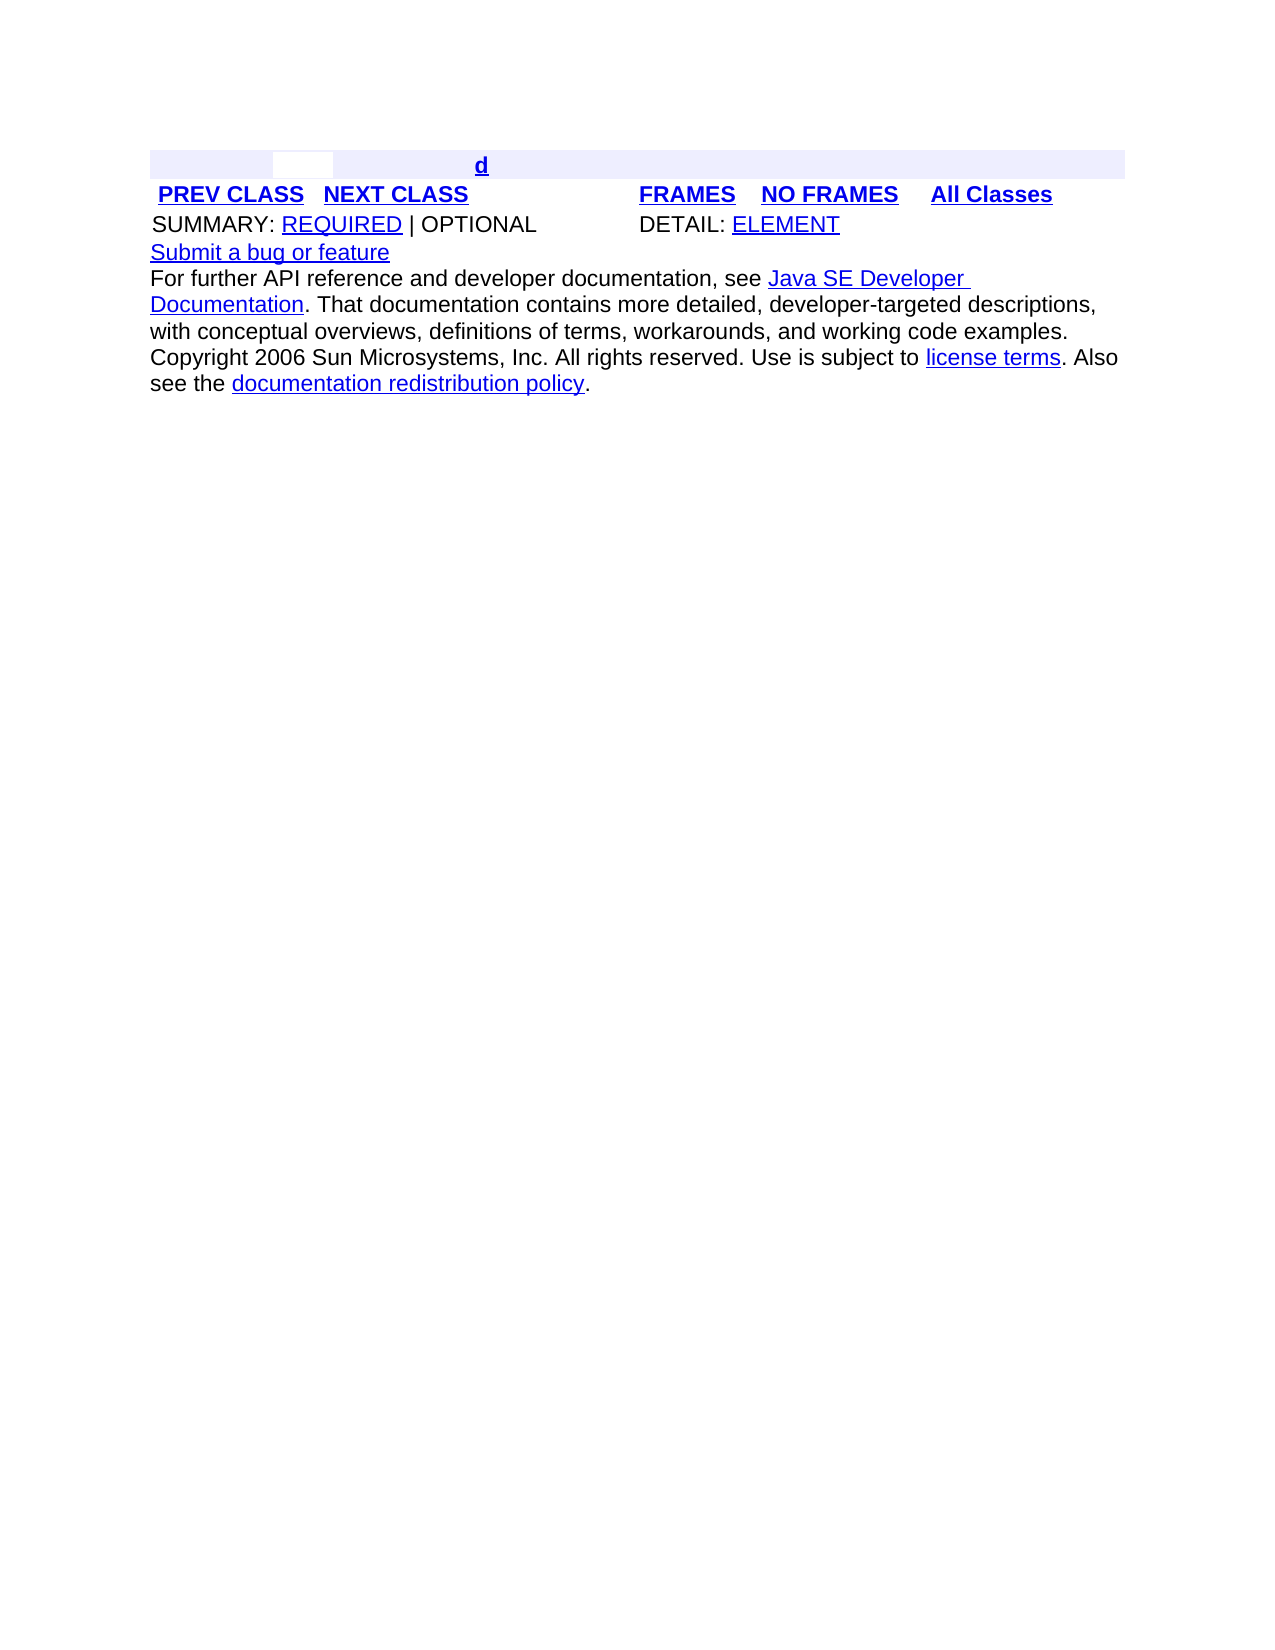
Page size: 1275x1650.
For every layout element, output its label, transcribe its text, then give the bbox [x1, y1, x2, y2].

table_cell DETAIL: ELEMENT [638, 209, 1125, 238]
text For further API reference and developer documentation, see Java SE Developer Documentation. That documentation contains more detailed, developer-targeted descriptions, with conceptual overviews, definitions of terms, workarounds, and working code examples. [150, 265, 1125, 344]
table_cell SUMMARY: REQUIRED | OPTIONAL [150, 209, 637, 238]
table_cell FRAMES NO FRAMES All Classes [638, 180, 1125, 209]
table_header [150, 150, 1125, 179]
table_cell PREV CLASS NEXT CLASS [150, 180, 637, 209]
text Submit a bug or feature [150, 238, 1125, 265]
text Copyright 2006 Sun Microsystems, Inc. All rights reserved. Use is subject to license terms. Also see the documentation redistribution policy. [150, 344, 1125, 397]
